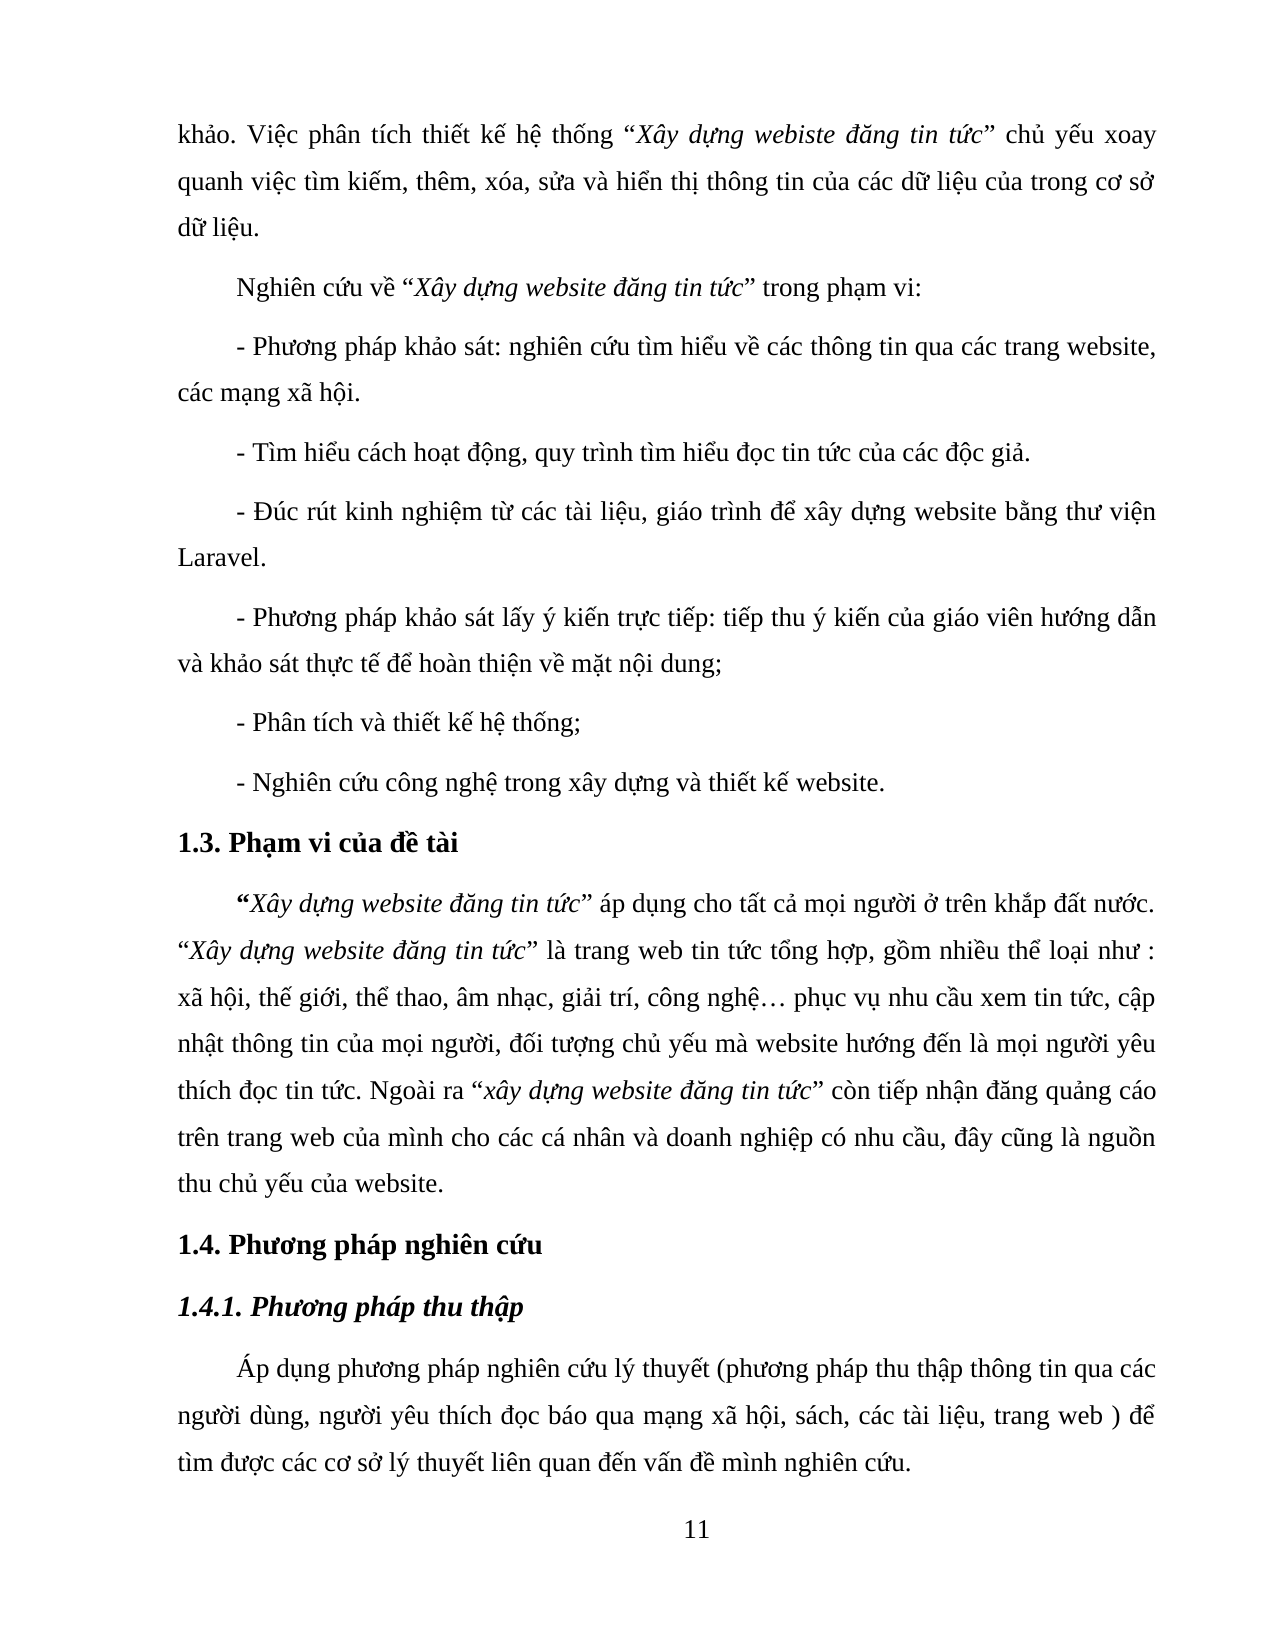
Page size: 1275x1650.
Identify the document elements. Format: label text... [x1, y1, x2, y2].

subtitle 1.4. Phương pháp nghiên cứu [177, 1227, 1157, 1260]
text - Phương pháp khảo sát lấy ý kiến trực tiếp: tiếp thu ý kiến của giáo viên hướng dẫn và khảo sát thực tế để hoàn thiện về mặt nội dung; [177, 601, 1157, 678]
text “Xây dựng website đăng tin tức” áp dụng cho tất cả mọi người ở trên khắp đất nước. “Xây dựng website đăng tin tức” là trang web tin tức tổng hợp, gồm nhiều thể loại như : xã hội, thế giới, thể thao, âm nhạc, giải trí, công nghệ… phục vụ nhu cầu xem tin tức, cập nhật thông tin của mọi người, đối tượng chủ yếu mà website hướng đến là mọi người yêu thích đọc tin tức. Ngoài ra “xây dựng website đăng tin tức” còn tiếp nhận đăng quảng cáo trên trang web của mình cho các cá nhân và doanh nghiệp có nhu cầu, đây cũng là nguồn thu chủ yếu của website. [177, 888, 1157, 1199]
subtitle 1.4.1. Phương pháp thu thập [177, 1289, 1157, 1323]
text Nghiên cứu về “Xây dựng website đăng tin tức” trong phạm vi: [177, 271, 1157, 302]
text - Phương pháp khảo sát: nghiên cứu tìm hiểu về các thông tin qua các trang website, các mạng xã hội. [177, 330, 1157, 408]
text - Nghiên cứu công nghệ trong xây dựng và thiết kế website. [177, 766, 1157, 797]
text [177, 118, 1157, 243]
text Áp dụng phương pháp nghiên cứu lý thuyết (phương pháp thu thập thông tin qua các người dùng, người yêu thích đọc báo qua mạng xã hội, sách, các tài liệu, trang web ) để tìm được các cơ sở lý thuyết liên quan đến vấn đề mình nghiên cứu. [177, 1352, 1157, 1477]
text - Đúc rút kinh nghiệm từ các tài liệu, giáo trình để xây dựng website bằng thư viện Laravel. [177, 495, 1157, 573]
text - Tìm hiểu cách hoạt động, quy trình tìm hiểu đọc tin tức của các độc giả. [177, 436, 1157, 467]
subtitle 1.3. Phạm vi của đề tài [177, 825, 1157, 858]
text - Phân tích và thiết kế hệ thống; [177, 706, 1157, 738]
